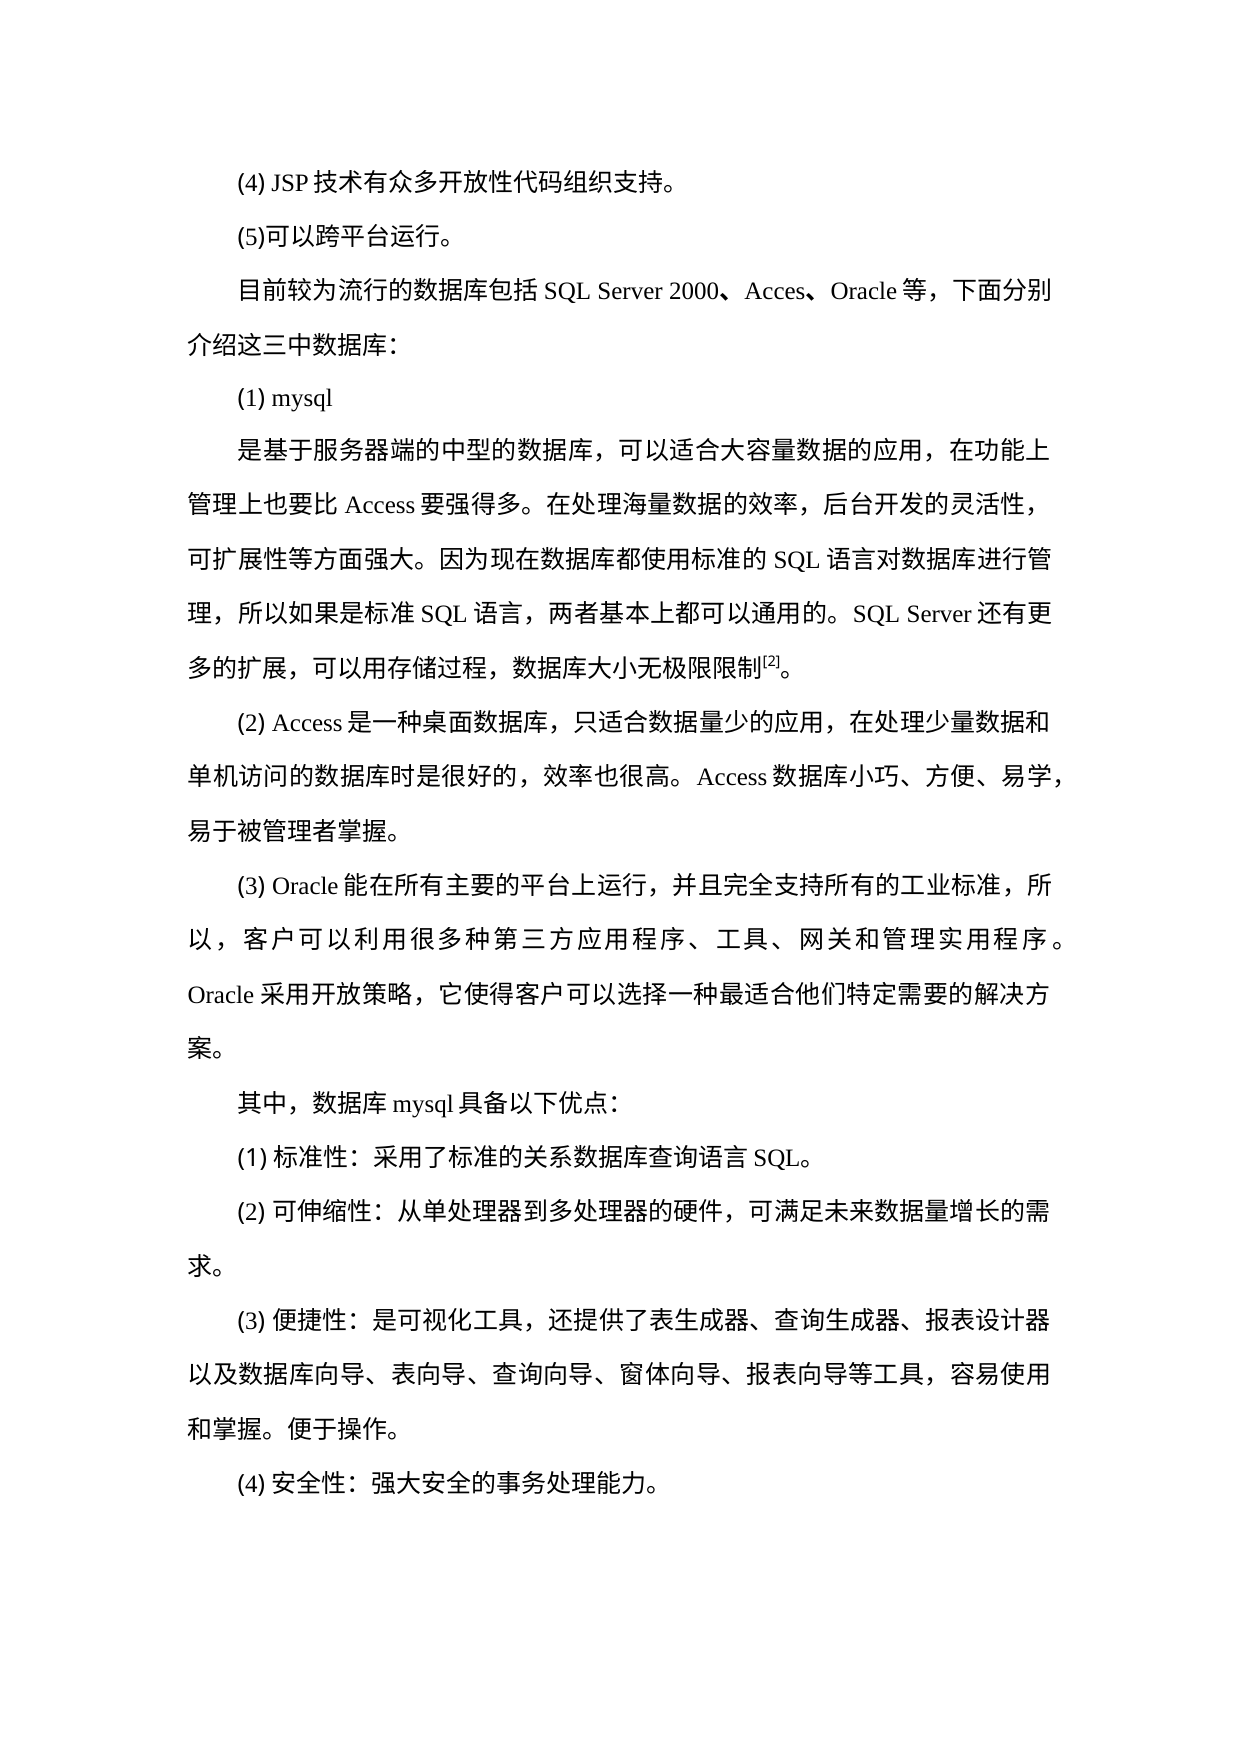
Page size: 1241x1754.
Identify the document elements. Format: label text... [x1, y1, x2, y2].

text 其中，数据库mysql具备以下优点： [187, 1083, 1053, 1119]
text (2) Access是一种桌面数据库，只适合数据量少的应用，在处理少量数据和单机访问的数据库时是很好的，效率也很高。Access数据库小巧、方便、易学，易于被管理者掌握。 [187, 702, 1053, 847]
text (4) 安全性：强大安全的事务处理能力。 [187, 1464, 1053, 1500]
text 目前较为流行的数据库包括SQL Server 2000、Acces、Oracle等，下面分别介绍这三中数据库： [187, 271, 1053, 361]
text (3) 便捷性：是可视化工具，还提供了表生成器、查询生成器、报表设计器以及数据库向导、表向导、查询向导、窗体向导、报表向导等工具，容易使用和掌握。便于操作。 [187, 1301, 1053, 1446]
text (5)可以跨平台运行。 [187, 216, 1053, 253]
text (2) 可伸缩性：从单处理器到多处理器的硬件，可满足未来数据量增长的需求。 [187, 1192, 1053, 1282]
text (1) mysql [187, 379, 1053, 413]
text (4) JSP技术有众多开放性代码组织支持。 [187, 162, 1053, 198]
text 是基于服务器端的中型的数据库，可以适合大容量数据的应用，在功能上管理上也要比Access要强得多。在处理海量数据的效率，后台开发的灵活性，可扩展性等方面强大。因为现在数据库都使用标准的SQL语言对数据库进行管理，所以如果是标准SQL语言，两者基本上都可以通用的。SQL Server还有更多的扩展，可以用存储过程，数据库大小无极限限制[2]。 [187, 431, 1053, 684]
text (3) Oracle能在所有主要的平台上运行，并且完全支持所有的工业标准，所以，客户可以利用很多种第三方应用程序、工具、网关和管理实用程序。Oracle采用开放策略，它使得客户可以选择一种最适合他们特定需要的解决方案。 [187, 866, 1053, 1065]
text (1) 标准性：采用了标准的关系数据库查询语言SQL。 [187, 1137, 1053, 1174]
